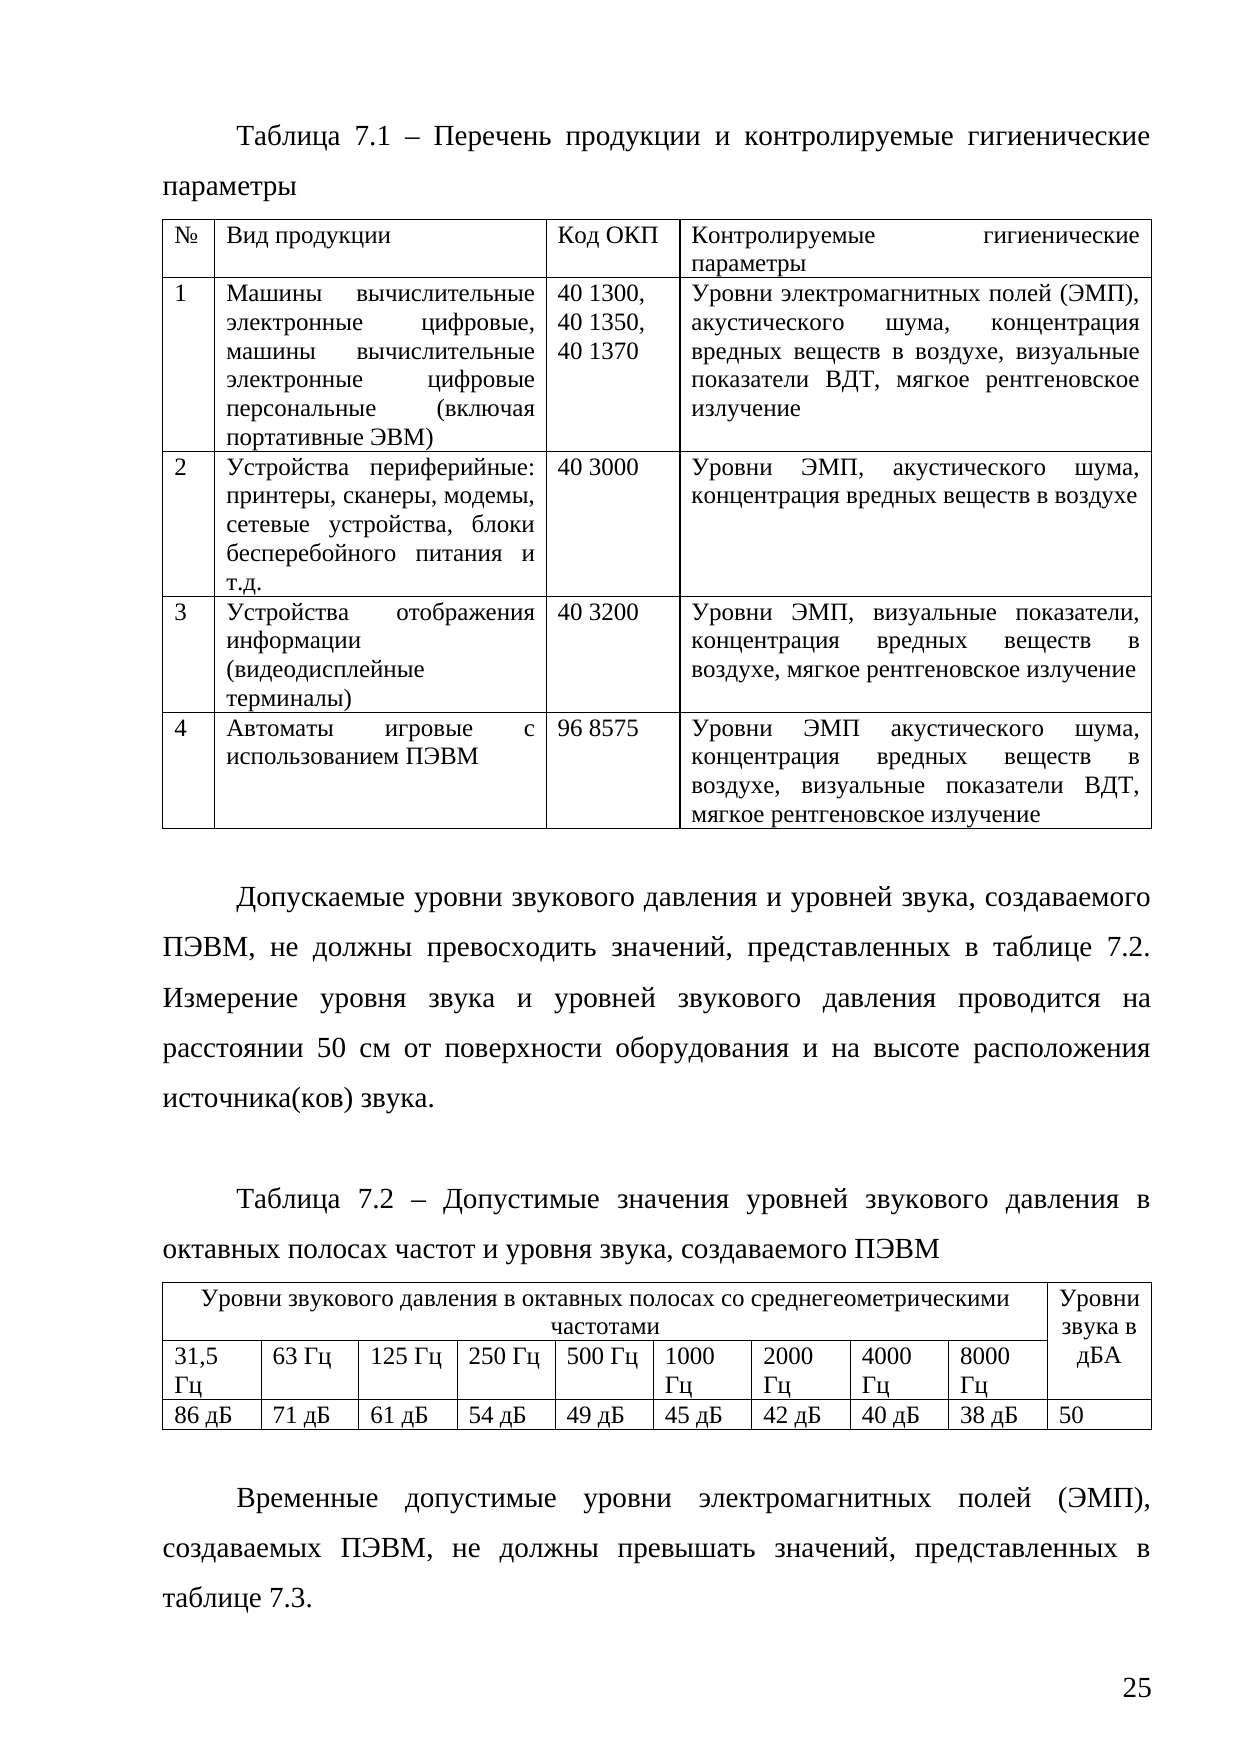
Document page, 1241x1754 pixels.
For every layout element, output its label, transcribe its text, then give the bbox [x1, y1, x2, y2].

table_cell 3 [163, 597, 214, 712]
table_cell 40 дБ [851, 1400, 948, 1428]
table_cell Уровни ЭМП, акустического шума, концентрация вредных веществ в воздухе [681, 452, 1151, 596]
table_header Код ОКП [547, 220, 679, 277]
text Таблица 7.1 – Перечень продукции и контролируемые гигиенические параметры [162, 118, 1152, 202]
table_cell 1000 Гц [654, 1341, 751, 1399]
table_cell 2 [163, 452, 214, 596]
table_cell 86 дБ [163, 1400, 261, 1428]
table_cell Уровни ЭМП, визуальные показатели, концентрация вредных веществ в воздухе, мягкое рентгеновское излучение [681, 597, 1151, 712]
table_cell 40 1300, 40 1350, 40 1370 [547, 278, 679, 451]
text Временные допустимые уровни электромагнитных полей (ЭМП), создаваемых ПЭВМ, не должны превышать значений, представленных в таблице 7.3. [162, 1480, 1152, 1614]
table_cell 63 Гц [262, 1341, 358, 1399]
table_cell 50 [1048, 1400, 1151, 1428]
table_cell 40 3200 [547, 597, 679, 712]
table_cell 96 8575 [547, 713, 679, 828]
table_cell Машины вычислительные электронные цифровые, машины вычислительные электронные цифровые персональные (включая портативные ЭВМ) [215, 278, 546, 451]
table_header Уровни звукового давления в октавных полосах со среднегеометрическими частотами [163, 1283, 1047, 1340]
table_cell 71 дБ [262, 1400, 358, 1428]
table_cell 500 Гц [556, 1341, 653, 1399]
text Допускаемые уровни звукового давления и уровней звука, создаваемого ПЭВМ, не должны превосходить значений, представленных в таблице 7.2. Измерение уровня звука и уровней звукового давления проводится на расстоянии 50 см от поверхности оборудования и на высоте расположения источника(ков) звука. [162, 879, 1152, 1114]
table_cell 45 дБ [654, 1400, 751, 1428]
table_cell Устройства периферийные: принтеры, сканеры, модемы, сетевые устройства, блоки бесперебойного питания и т.д. [215, 452, 546, 596]
table_cell Устройства отображения информации (видеодисплейные терминалы) [215, 597, 546, 712]
table_cell 42 дБ [752, 1400, 850, 1428]
table_cell 250 Гц [458, 1341, 555, 1399]
table_cell 49 дБ [556, 1400, 653, 1428]
table_header Уровни звука в дБА [1048, 1283, 1151, 1399]
table_cell 54 дБ [458, 1400, 555, 1428]
table_header Контролируемые гигиенические параметры [681, 220, 1151, 277]
table_cell 61 дБ [359, 1400, 457, 1428]
table_header № [163, 220, 214, 277]
table_cell 2000 Гц [752, 1341, 850, 1399]
table_header Вид продукции [215, 220, 546, 277]
text Таблица 7.2 – Допустимые значения уровней звукового давления в октавных полосах частот и уровня звука, создаваемого ПЭВМ [162, 1181, 1152, 1265]
table_cell 125 Гц [359, 1341, 457, 1399]
table_cell Уровни ЭМП акустического шума, концентрация вредных веществ в воздухе, визуальные показатели ВДТ, мягкое рентгеновское излучение [681, 713, 1151, 828]
table_cell Автоматы игровые с использованием ПЭВМ [215, 713, 546, 828]
table_cell 4000 Гц [851, 1341, 948, 1399]
table_cell 40 3000 [547, 452, 679, 596]
table_cell 1 [163, 278, 214, 451]
table_cell 4 [163, 713, 214, 828]
table_cell 31,5 Гц [163, 1341, 261, 1399]
table_cell Уровни электромагнитных полей (ЭМП), акустического шума, концентрация вредных веществ в воздухе, визуальные показатели ВДТ, мягкое рентгеновское излучение [681, 278, 1151, 451]
table_cell 8000 Гц [949, 1341, 1047, 1399]
table_cell 38 дБ [949, 1400, 1047, 1428]
